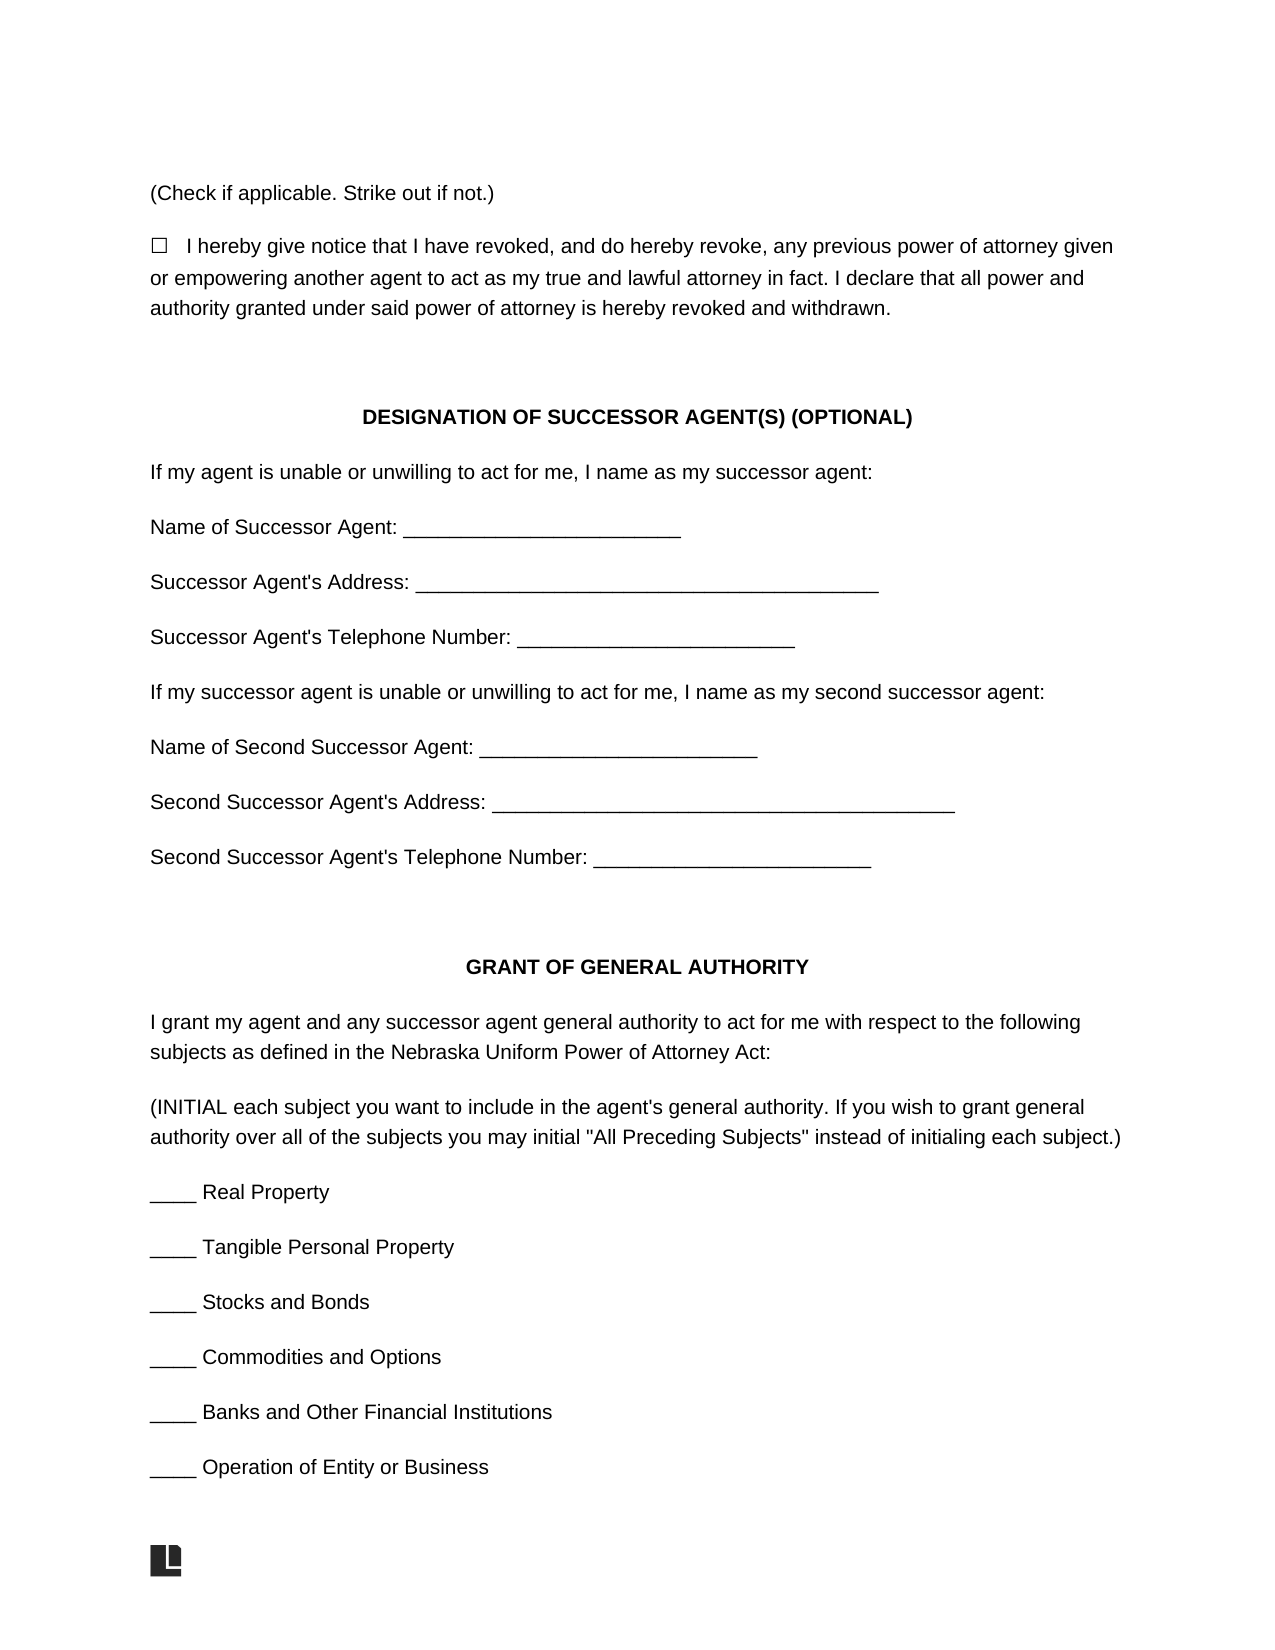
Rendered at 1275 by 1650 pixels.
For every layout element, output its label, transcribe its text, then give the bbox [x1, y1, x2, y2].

text (INITIAL each subject you want to include in the agent's general authority. If you wish to grant general authority over all of the subjects you may initial "All Preceding Subjects" instead of initialing each subject.) [150, 1089, 1125, 1149]
text Name of Second Successor Agent: ________________________ [150, 729, 1125, 759]
text If my agent is unable or unwilling to act for me, I name as my successor agent: [150, 454, 1125, 484]
text Second Successor Agent's Telephone Number: ________________________ [150, 839, 1125, 869]
text Second Successor Agent's Address: ________________________________________ [150, 784, 1125, 814]
text (Check if applicable. Strike out if not.) [150, 175, 1125, 205]
text ____ Real Property [150, 1174, 1125, 1204]
text Successor Agent's Telephone Number: ________________________ [150, 619, 1125, 649]
text ____ Operation of Entity or Business [150, 1449, 1125, 1479]
text Successor Agent's Address: ________________________________________ [150, 564, 1125, 594]
text ____ Banks and Other Financial Institutions [150, 1394, 1125, 1424]
picture [150, 1545, 182, 1577]
text I hereby give notice that I have revoked, and do hereby revoke, any previous power of attorney given or empowering another agent to act as my true and lawful attorney in fact. I declare that all power and authority granted under said power of attorney is hereby revoked and withdrawn. [150, 230, 1125, 320]
text If my successor agent is unable or unwilling to act for me, I name as my second successor agent: [150, 674, 1125, 704]
text GRANT OF GENERAL AUTHORITY [150, 949, 1125, 979]
text I grant my agent and any successor agent general authority to act for me with respect to the following subjects as defined in the Nebraska Uniform Power of Attorney Act: [150, 1004, 1125, 1064]
text ____ Tangible Personal Property [150, 1229, 1125, 1259]
text ____ Stocks and Bonds [150, 1284, 1125, 1314]
text DESIGNATION OF SUCCESSOR AGENT(S) (OPTIONAL) [150, 399, 1125, 429]
text ____ Commodities and Options [150, 1339, 1125, 1369]
text Name of Successor Agent: ________________________ [150, 509, 1125, 539]
